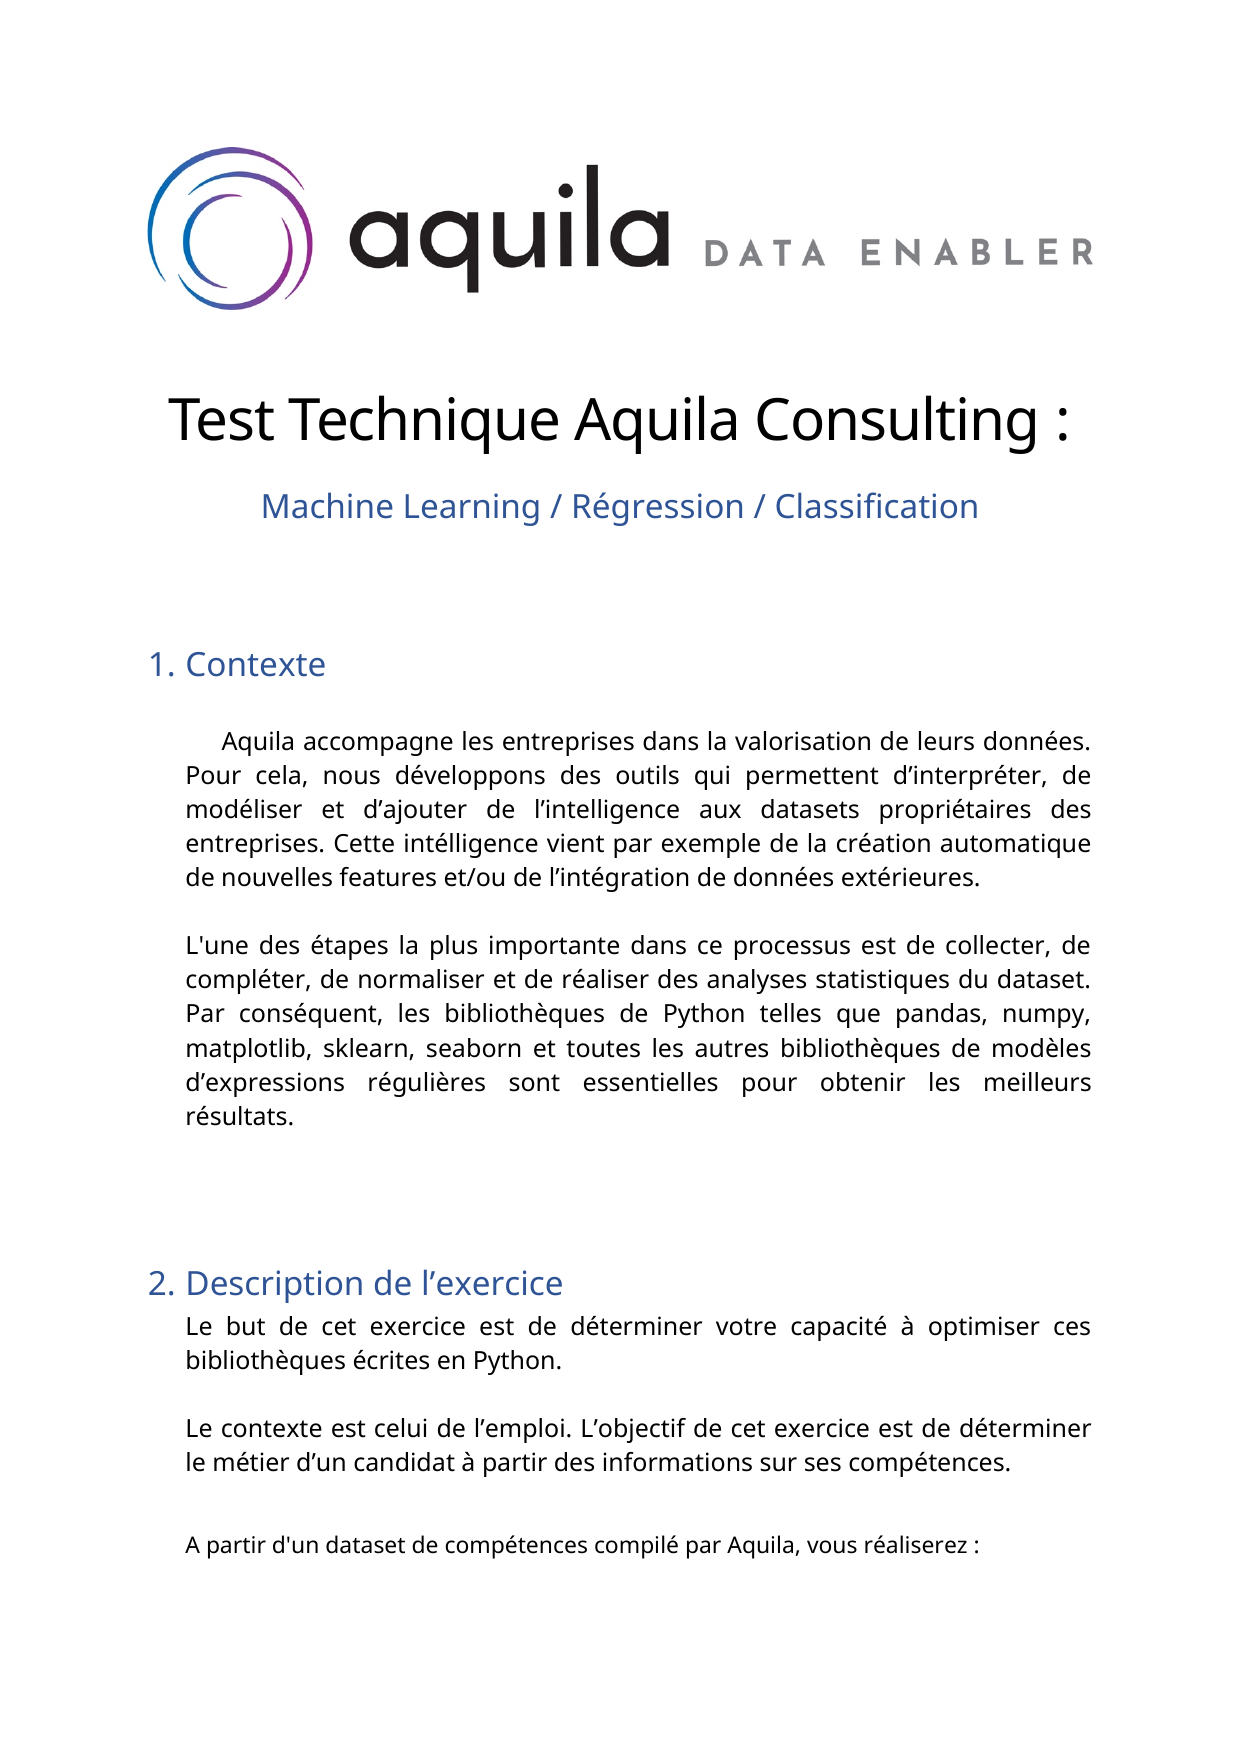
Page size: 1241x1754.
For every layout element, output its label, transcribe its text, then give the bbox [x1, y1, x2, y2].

text Aquila accompagne les entreprises dans la valorisation de leurs données. Pour cela, nous développons des outils qui permettent d’interpréter, de modéliser et d’ajouter de l’intelligence aux datasets propriétaires des entreprises. Cette intélligence vient par exemple de la création automatique de nouvelles features et/ou de l’intégration de données extérieures. [185, 724, 1093, 894]
subtitle Contexte [148, 641, 1093, 686]
list Le but de cet exercice est de déterminer votre capacité à optimiser ces bibliothèques écrites en Python. [185, 1308, 1093, 1377]
list Le contexte est celui de l’emploi. L’objectif de cet exercice est de déterminer le métier d’un candidat à partir des informations sur ses compétences. [185, 1411, 1093, 1479]
subtitle Machine Learning / Régression / Classification [148, 482, 1093, 528]
title Test Technique Aquila Consulting : [148, 378, 1093, 457]
text L'une des étapes la plus importante dans ce processus est de collecter, de compléter, de normaliser et de réaliser des analyses statistiques du dataset. Par conséquent, les bibliothèques de Python telles que pandas, numpy, matplotlib, sklearn, seaborn et toutes les autres bibliothèques de modèles d’expressions régulières sont essentielles pour obtenir les meilleurs résultats. [185, 928, 1093, 1132]
text A partir d'un dataset de compétences compilé par Aquila, vous réaliserez : [185, 1529, 1093, 1561]
subtitle Description de l’exercice [148, 1259, 1093, 1305]
picture [147, 147, 1093, 310]
